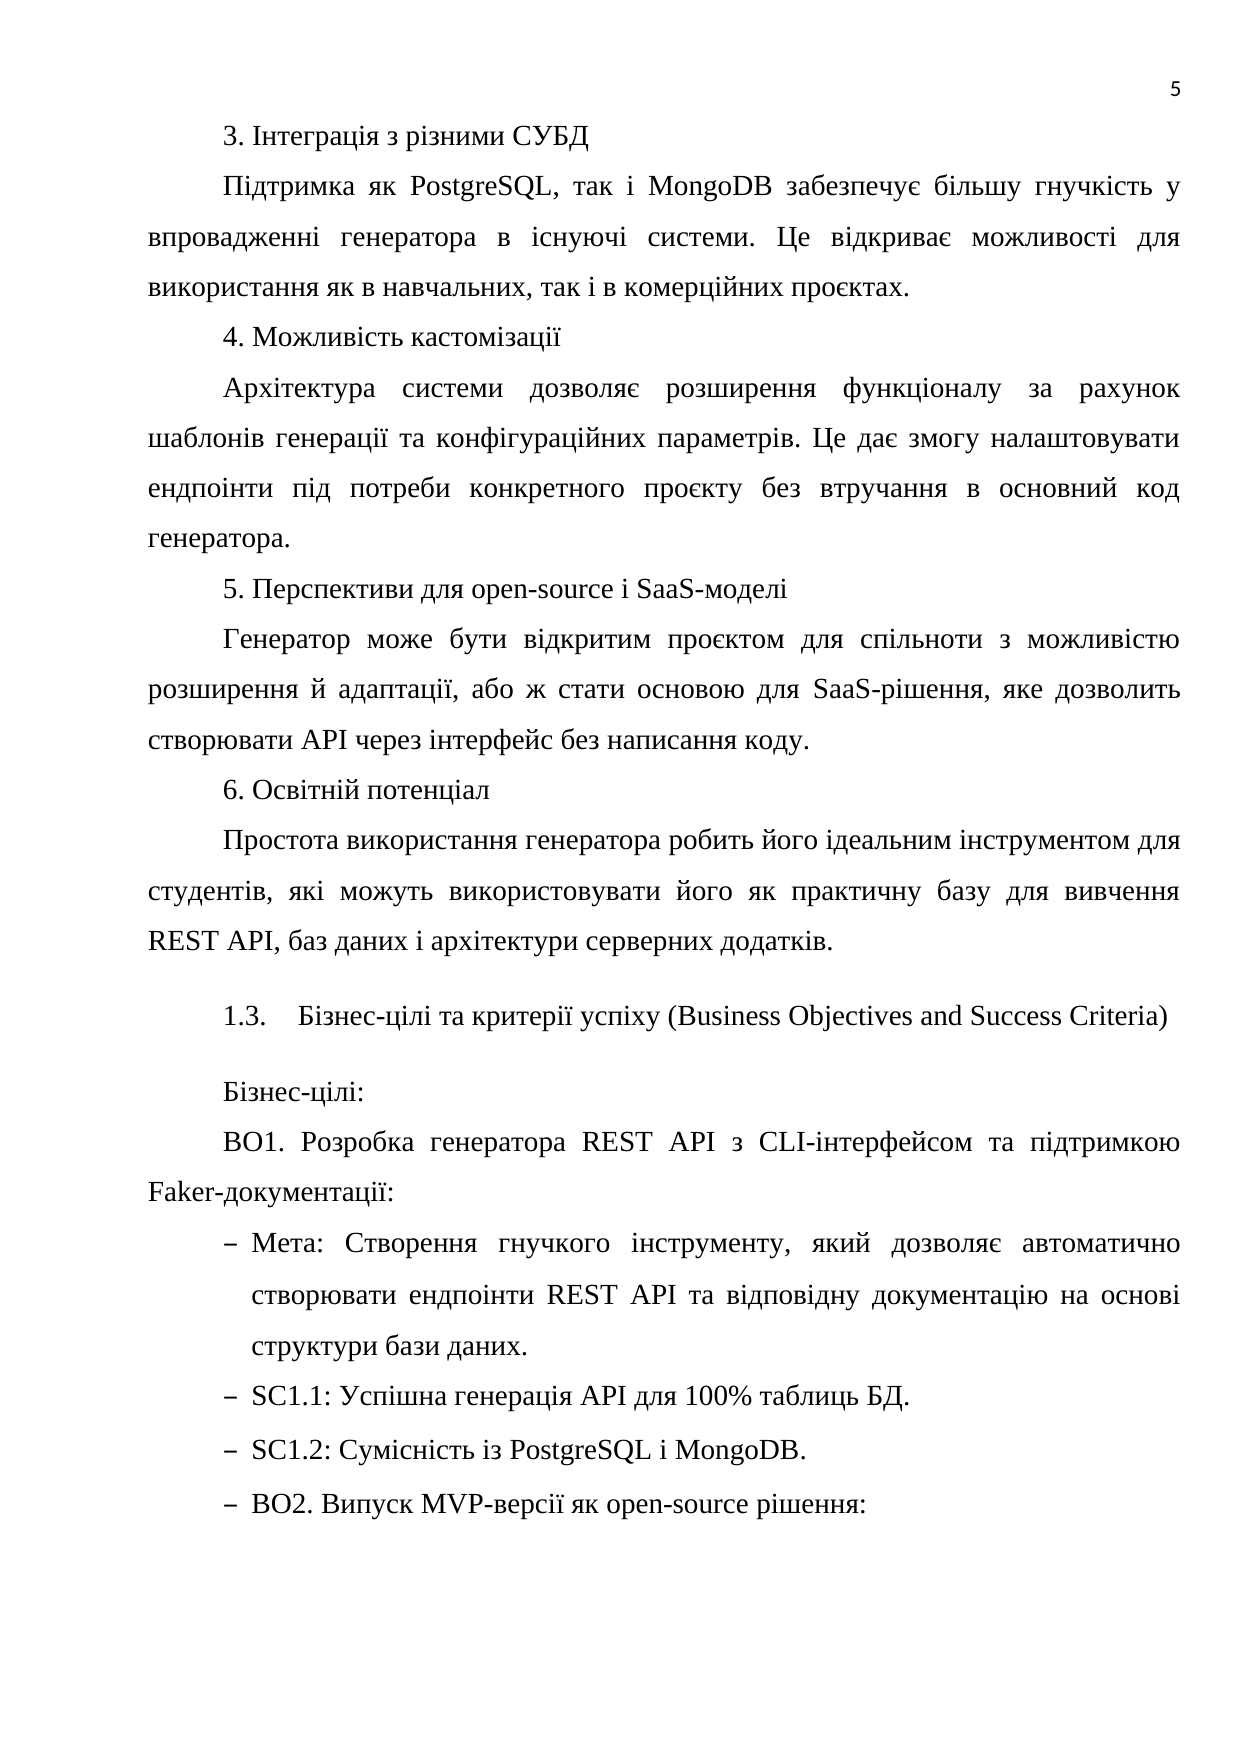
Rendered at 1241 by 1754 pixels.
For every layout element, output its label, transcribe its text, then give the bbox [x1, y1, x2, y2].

text BO1. Розробка генератора REST API з CLI-інтерфейсом та підтримкою Faker-документації: [148, 1124, 1181, 1208]
text Генератор може бути відкритим проєктом для спільноти з можливістю розширення й адаптації, або ж стати основою для SaaS-рішення, яке дозволить створювати API через інтерфейс без написання коду. [148, 621, 1181, 755]
list Бізнес-цілі та критерії успіху (Business Objectives and Success Criteria) [148, 998, 1181, 1032]
list Інтеграція з різними СУБД [148, 118, 1181, 152]
list SC1.2: Сумісність із PostgreSQL і MongoDB. [222, 1432, 1181, 1468]
list Можливість кастомізації [148, 319, 1181, 353]
list SC1.1: Успішна генерація API для 100% таблиць БД. [222, 1378, 1181, 1414]
list Мета: Створення гнучкого інструменту, який дозволяє автоматично створювати ендпоінти REST API та відповідну документацію на основі структури бази даних. [222, 1225, 1181, 1361]
text Бізнес-цілі: [148, 1074, 1181, 1107]
list BO2. Випуск MVP-версії як open-source рішення: [222, 1486, 1181, 1522]
text Архітектура системи дозволяє розширення функціоналу за рахунок шаблонів генерації та конфігураційних параметрів. Це дає змогу налаштовувати ендпоінти під потреби конкретного проєкту без втручання в основний код генератора. [148, 370, 1181, 554]
text Підтримка як PostgreSQL, так і MongoDB забезпечує більшу гнучкість у впровадженні генератора в існуючі системи. Це відкриває можливості для використання як в навчальних, так і в комерційних проєктах. [148, 168, 1181, 303]
list Освітній потенціал [148, 772, 1181, 806]
text Простота використання генератора робить його ідеальним інструментом для студентів, які можуть використовувати його як практичну базу для вивчення REST API, баз даних і архітектури серверних додатків. [148, 822, 1181, 957]
list Перспективи для open-source і SaaS-моделі [148, 571, 1181, 604]
